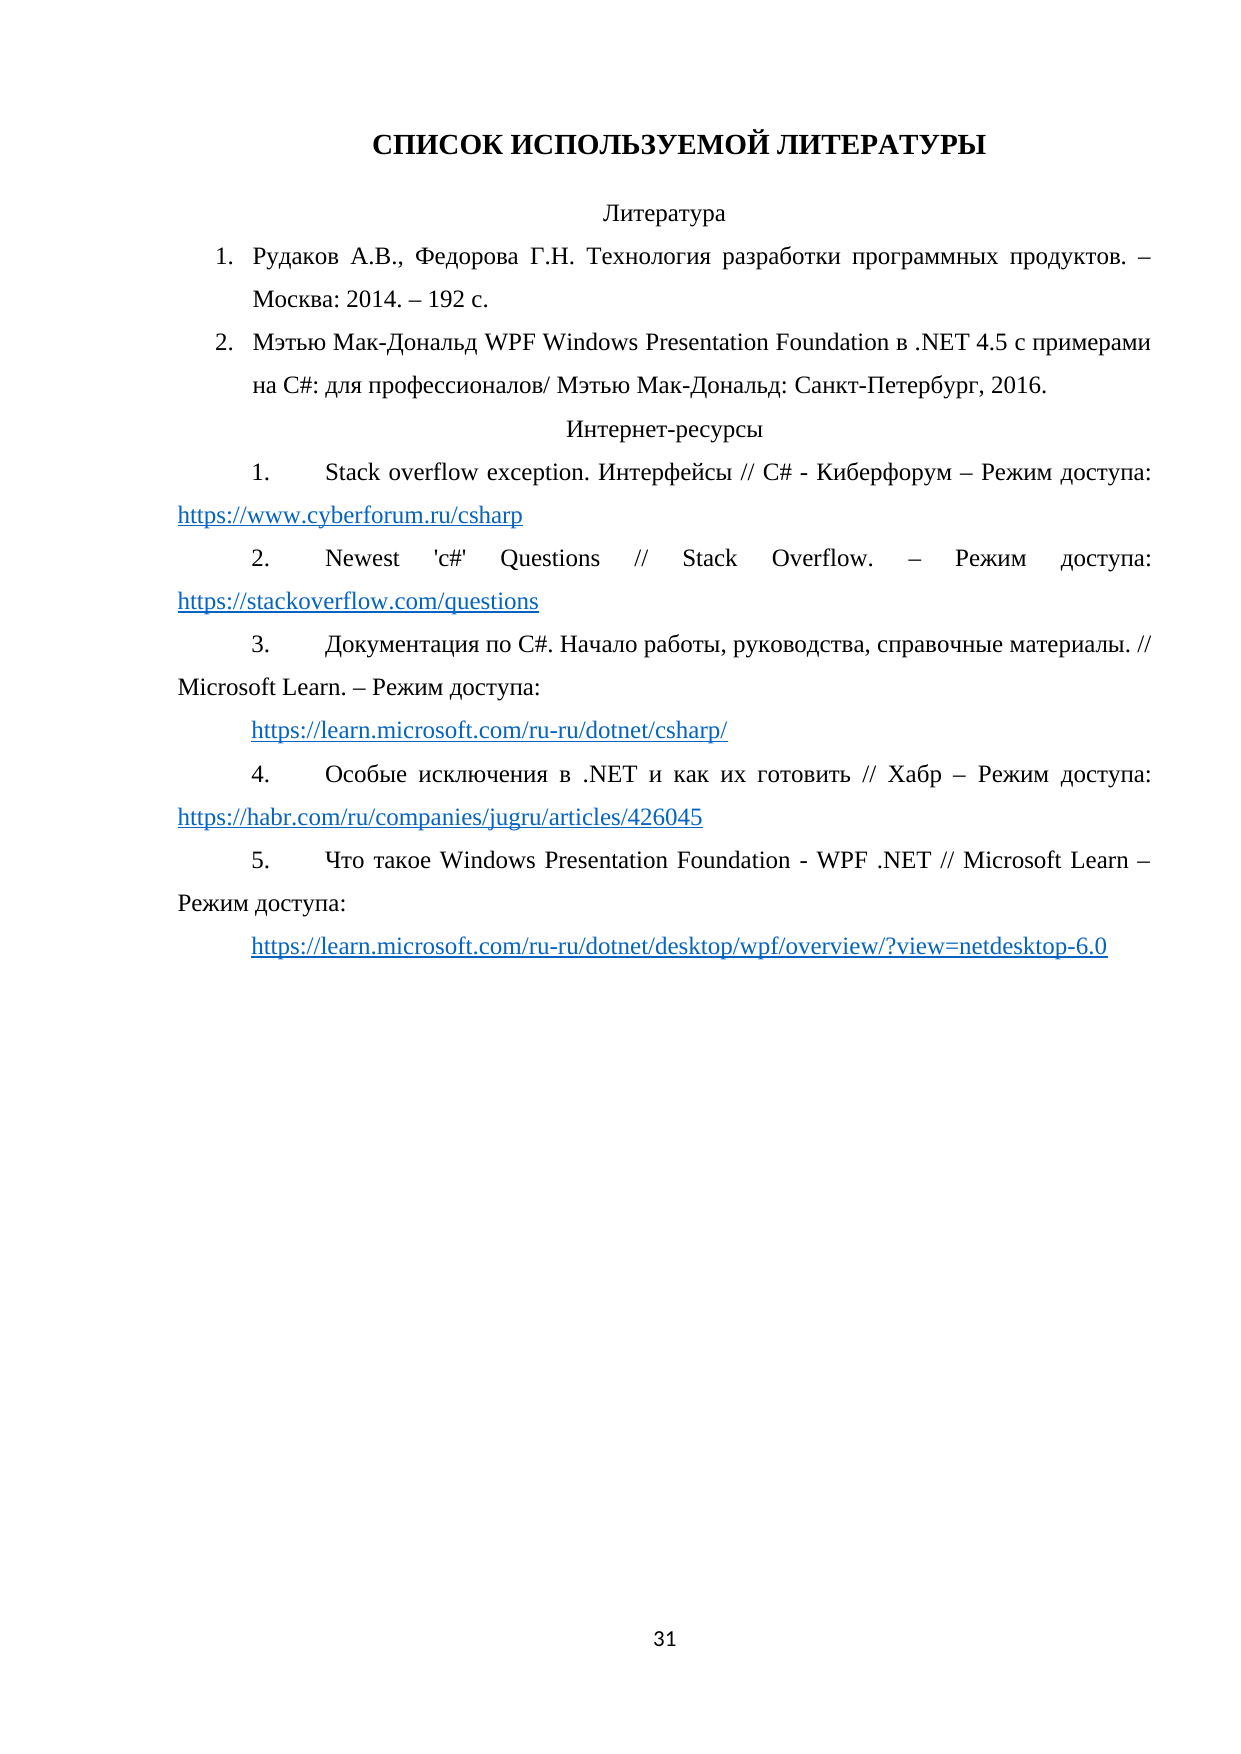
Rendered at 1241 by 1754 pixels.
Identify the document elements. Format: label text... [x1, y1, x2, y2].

list Документация по C#. Начало работы, руководства, справочные материалы. // Microsoft Learn. – Режим доступа: [177, 629, 1152, 701]
subtitle СПИСОК ИСПОЛЬЗУЕМОЙ ЛИТЕРАТУРЫ [207, 127, 1152, 161]
list Рудаков А.В., Федорова Г.Н. Технология разработки программных продуктов. – Москва: 2014. – 192 с. [215, 241, 1152, 313]
list Что такое Windows Presentation Foundation - WPF .NET // Microsoft Learn – Режим доступа: [177, 845, 1152, 917]
list Мэтью Мак-Дональд WPF Windows Presentation Foundation в .NET 4.5 с примерами на C#: для профессионалов/ Мэтью Мак-Дональд: Санкт-Петербург, 2016. [215, 327, 1152, 399]
list Newest 'c#' Questions // Stack Overflow. – Режим доступа: https://stackoverflow.com/questions [177, 543, 1152, 615]
list Stack overflow exception. Интерфейсы // C# - Киберфорум – Режим доступа: https://www.cyberforum.ru/csharp [177, 457, 1152, 529]
text Интернет-ресурсы [177, 414, 1152, 442]
text Литература [177, 198, 1152, 227]
text https://learn.microsoft.com/ru-ru/dotnet/desktop/wpf/overview/?view=netdesktop-6.0 [251, 931, 1152, 960]
text https://learn.microsoft.com/ru-ru/dotnet/csharp/ [251, 716, 1152, 744]
list Особые исключения в .NET и как их готовить // Хабр – Режим доступа: https://habr.com/ru/companies/jugru/articles/426045 [177, 759, 1152, 831]
